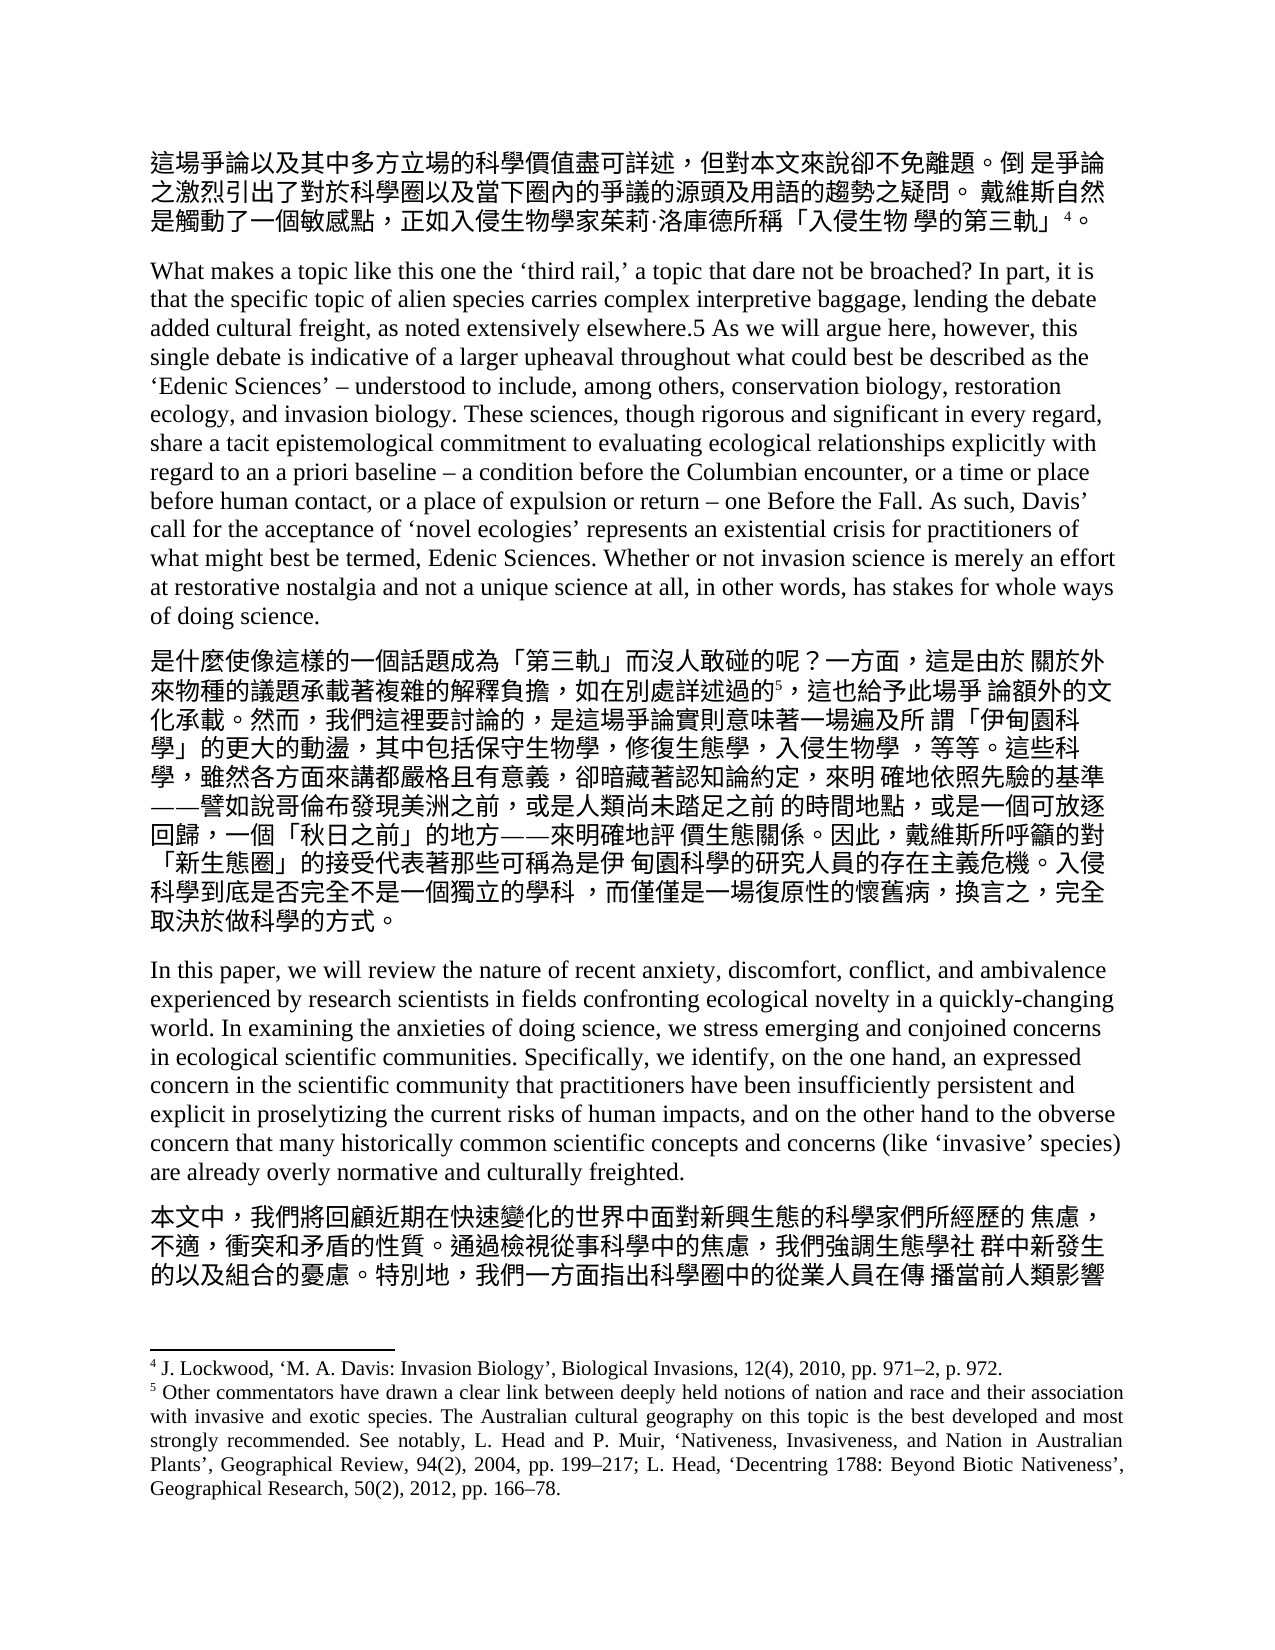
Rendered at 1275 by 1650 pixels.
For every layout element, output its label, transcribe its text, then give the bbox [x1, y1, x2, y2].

text 這場爭論以及其中多方立場的科學價值盡可詳述，但對本文來說卻不免離題。倒 是爭論之激烈引出了對於科學圈以及當下圈內的爭議的源頭及用語的趨勢之疑問。 戴維斯自然是觸動了一個敏感點，正如入侵生物學家茱莉·洛庫德所稱「入侵生物 學的第三軌」。 [150, 150, 1125, 237]
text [150, 1204, 1125, 1290]
text What makes a topic like this one the ‘third rail,’ a topic that dare not be broached? In part, it is that the specific topic of alien species carries complex interpretive baggage, lending the debate added cultural freight, as noted extensively elsewhere.5 As we will argue here, however, this single debate is indicative of a larger upheaval throughout what could best be described as the ‘Edenic Sciences’ – understood to include, among others, conservation biology, restoration ecology, and invasion biology. These sciences, though rigorous and significant in every regard, share a tacit epistemological commitment to evaluating ecological relationships explicitly with regard to an a priori baseline – a condition before the Columbian encounter, or a time or place before human contact, or a place of expulsion or return – one Before the Fall. As such, Davis’ call for the acceptance of ‘novel ecologies’ represents an existential crisis for practitioners of what might best be termed, Edenic Sciences. Whether or not invasion science is merely an effort at restorative nostalgia and not a unique science at all, in other words, has stakes for whole ways of doing science. [150, 256, 1125, 629]
text In this paper, we will review the nature of recent anxiety, discomfort, conflict, and ambivalence experienced by research scientists in fields confronting ecological novelty in a quickly-changing world. In examining the anxieties of doing science, we stress emerging and conjoined concerns in ecological scientific communities. Specifically, we identify, on the one hand, an expressed concern in the scientific community that practitioners have been insufficiently persistent and explicit in proselytizing the current risks of human impacts, and on the other hand to the obverse concern that many historically common scientific concepts and concerns (like ‘invasive’ species) are already overly normative and culturally freighted. [150, 955, 1125, 1185]
text 是什麼使像這樣的一個話題成為「第三軌」而沒人敢碰的呢？一方面，這是由於 關於外來物種的議題承載著複雜的解釋負擔，如在別處詳述過的，這也給予此場爭 論額外的文化承載。然而，我們這裡要討論的，是這場爭論實則意味著一場遍及所 謂「伊甸園科學」的更大的動盪，其中包括保守生物學，修復生態學，入侵生物學 ，等等。這些科學，雖然各方面來講都嚴格且有意義，卻暗藏著認知論約定，來明 確地依照先驗的基準——譬如說哥倫布發現美洲之前，或是人類尚未踏足之前 的時間地點，或是一個可放逐回歸，一個「秋日之前」的地方——來明確地評 價生態關係。因此，戴維斯所呼籲的對「新生態圈」的接受代表著那些可稱為是伊 甸園科學的研究人員的存在主義危機。入侵科學到底是否完全不是一個獨立的學科 ，而僅僅是一場復原性的懷舊病，換言之，完全取決於做科學的方式。 [150, 648, 1125, 937]
